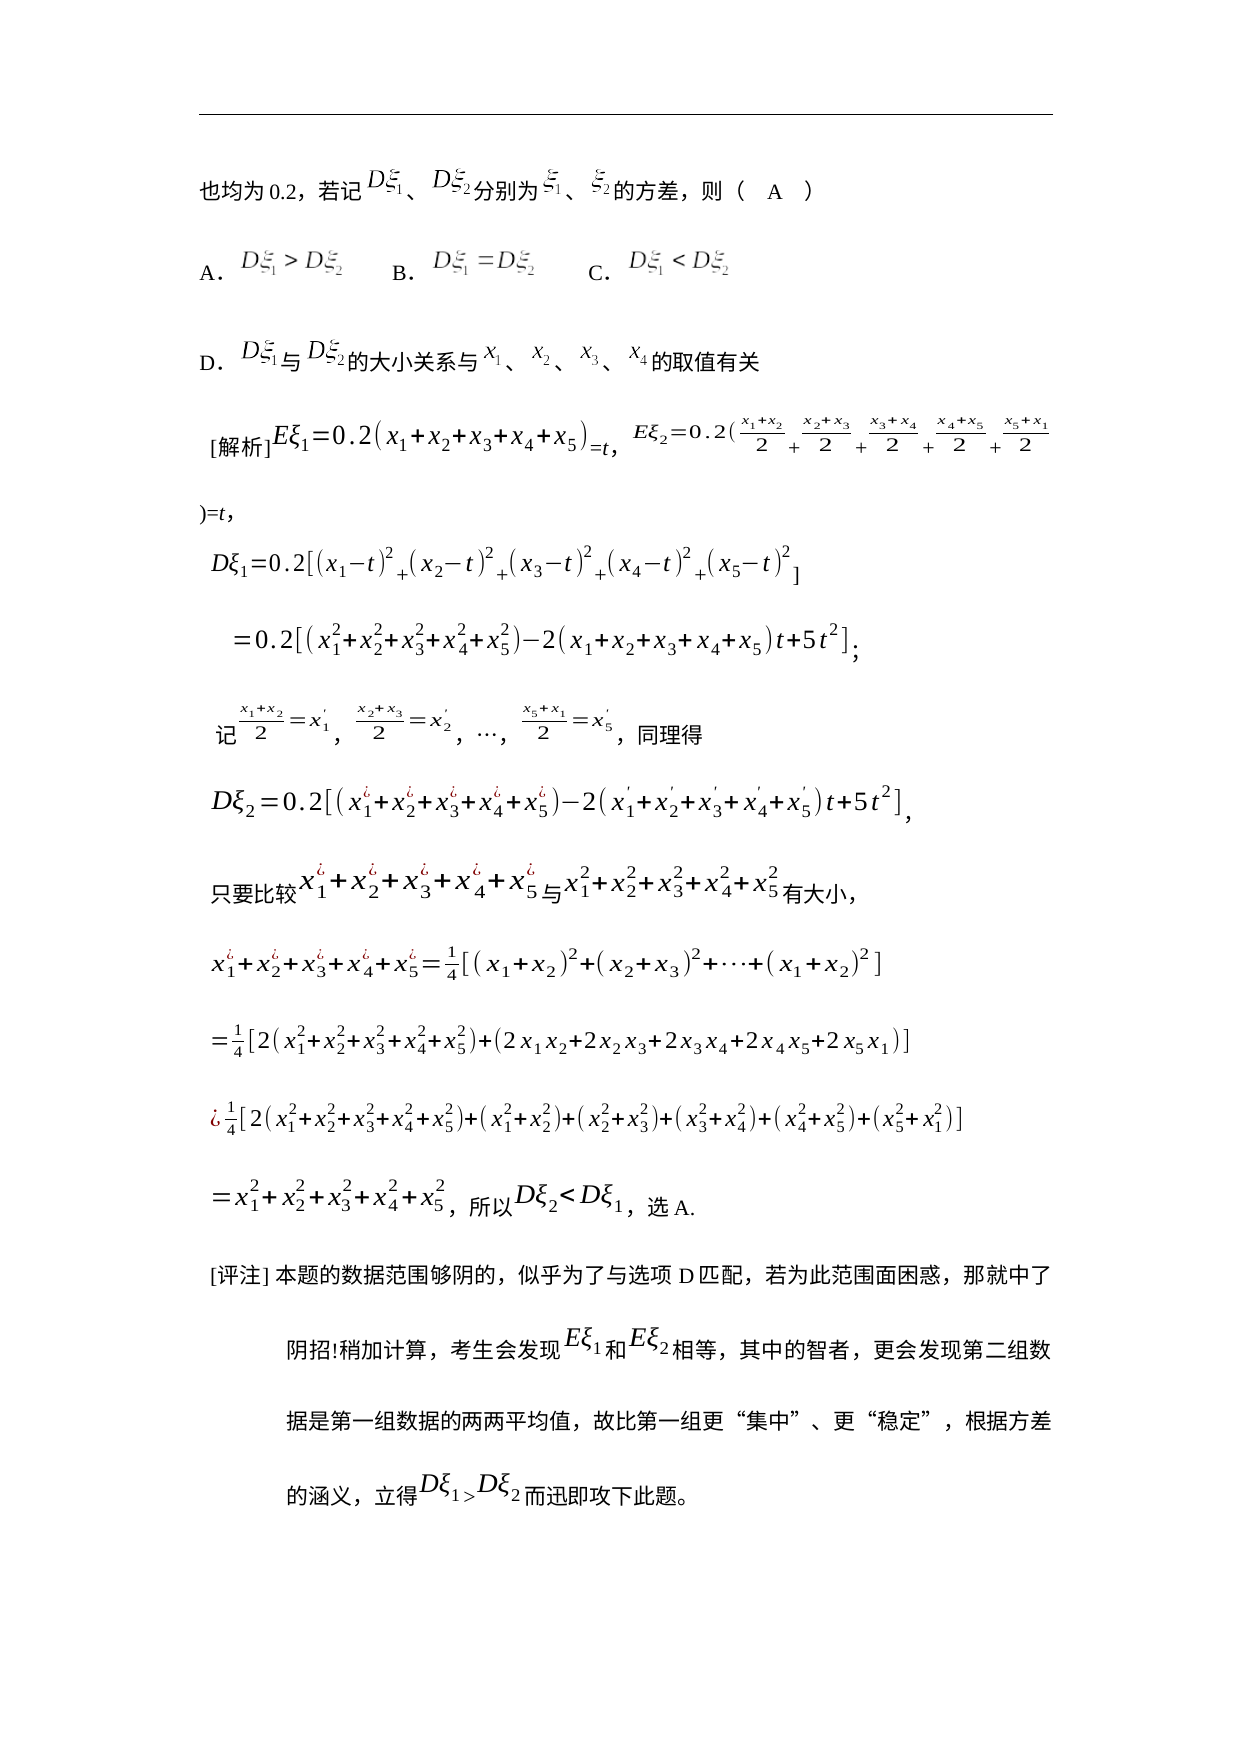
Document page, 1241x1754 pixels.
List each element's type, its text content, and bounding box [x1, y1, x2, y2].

text D．与的大小关系与、、、的取值有关 [199, 333, 1053, 398]
text [评注] 本题的数据范围够阴的，似乎为了与选项D匹配，若为此范围面困惑，那就中了阴招!稍加计算，考生会发现和相等，其中的智者，更会发现第二组数据是第一组数据的两两平均值，故比第一组更“集中”、更“稳定”，根据方差的涵义，立得>而迅即攻下此题。 [210, 1258, 1053, 1534]
text 只要比较与有大小， [199, 863, 1053, 928]
text ； [199, 621, 1053, 686]
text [199, 162, 1053, 227]
text [解析]=t，++++)=t， [199, 413, 1053, 527]
text 记，，…，，同理得 [199, 701, 1053, 766]
text ++++] [199, 543, 1053, 608]
text ， [199, 782, 1053, 847]
text A． B． C． [199, 243, 1053, 308]
text ，所以，选A. [199, 1177, 1053, 1242]
